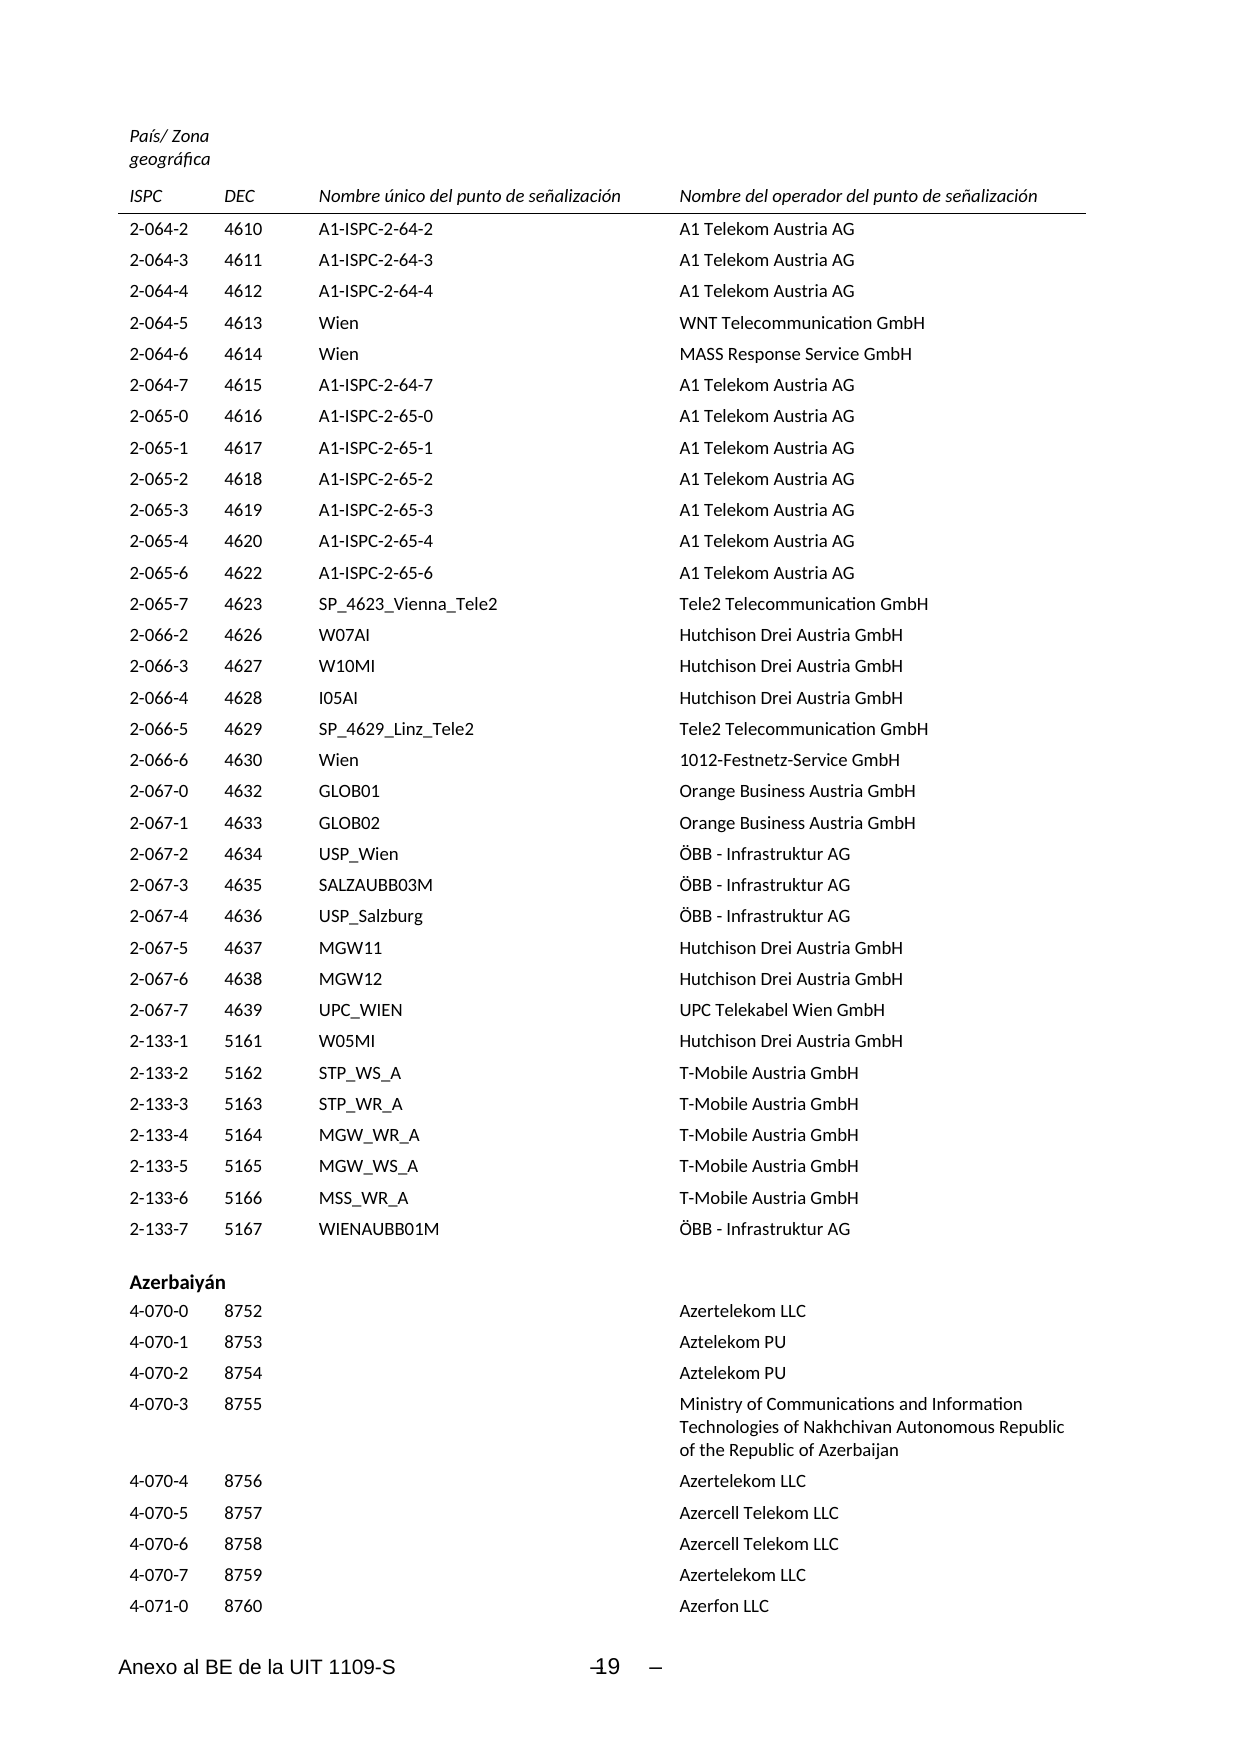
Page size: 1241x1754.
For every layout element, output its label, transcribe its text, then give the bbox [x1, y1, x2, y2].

table_cell DEC [213, 176, 307, 213]
table_header Nombre del operador del punto de señalización [668, 118, 1086, 213]
table_header País/ Zona geográfica [118, 118, 307, 176]
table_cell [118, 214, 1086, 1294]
table_header Nombre único del punto de señalización [308, 118, 668, 213]
table_cell ISPC [118, 176, 213, 213]
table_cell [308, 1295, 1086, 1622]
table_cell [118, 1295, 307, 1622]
